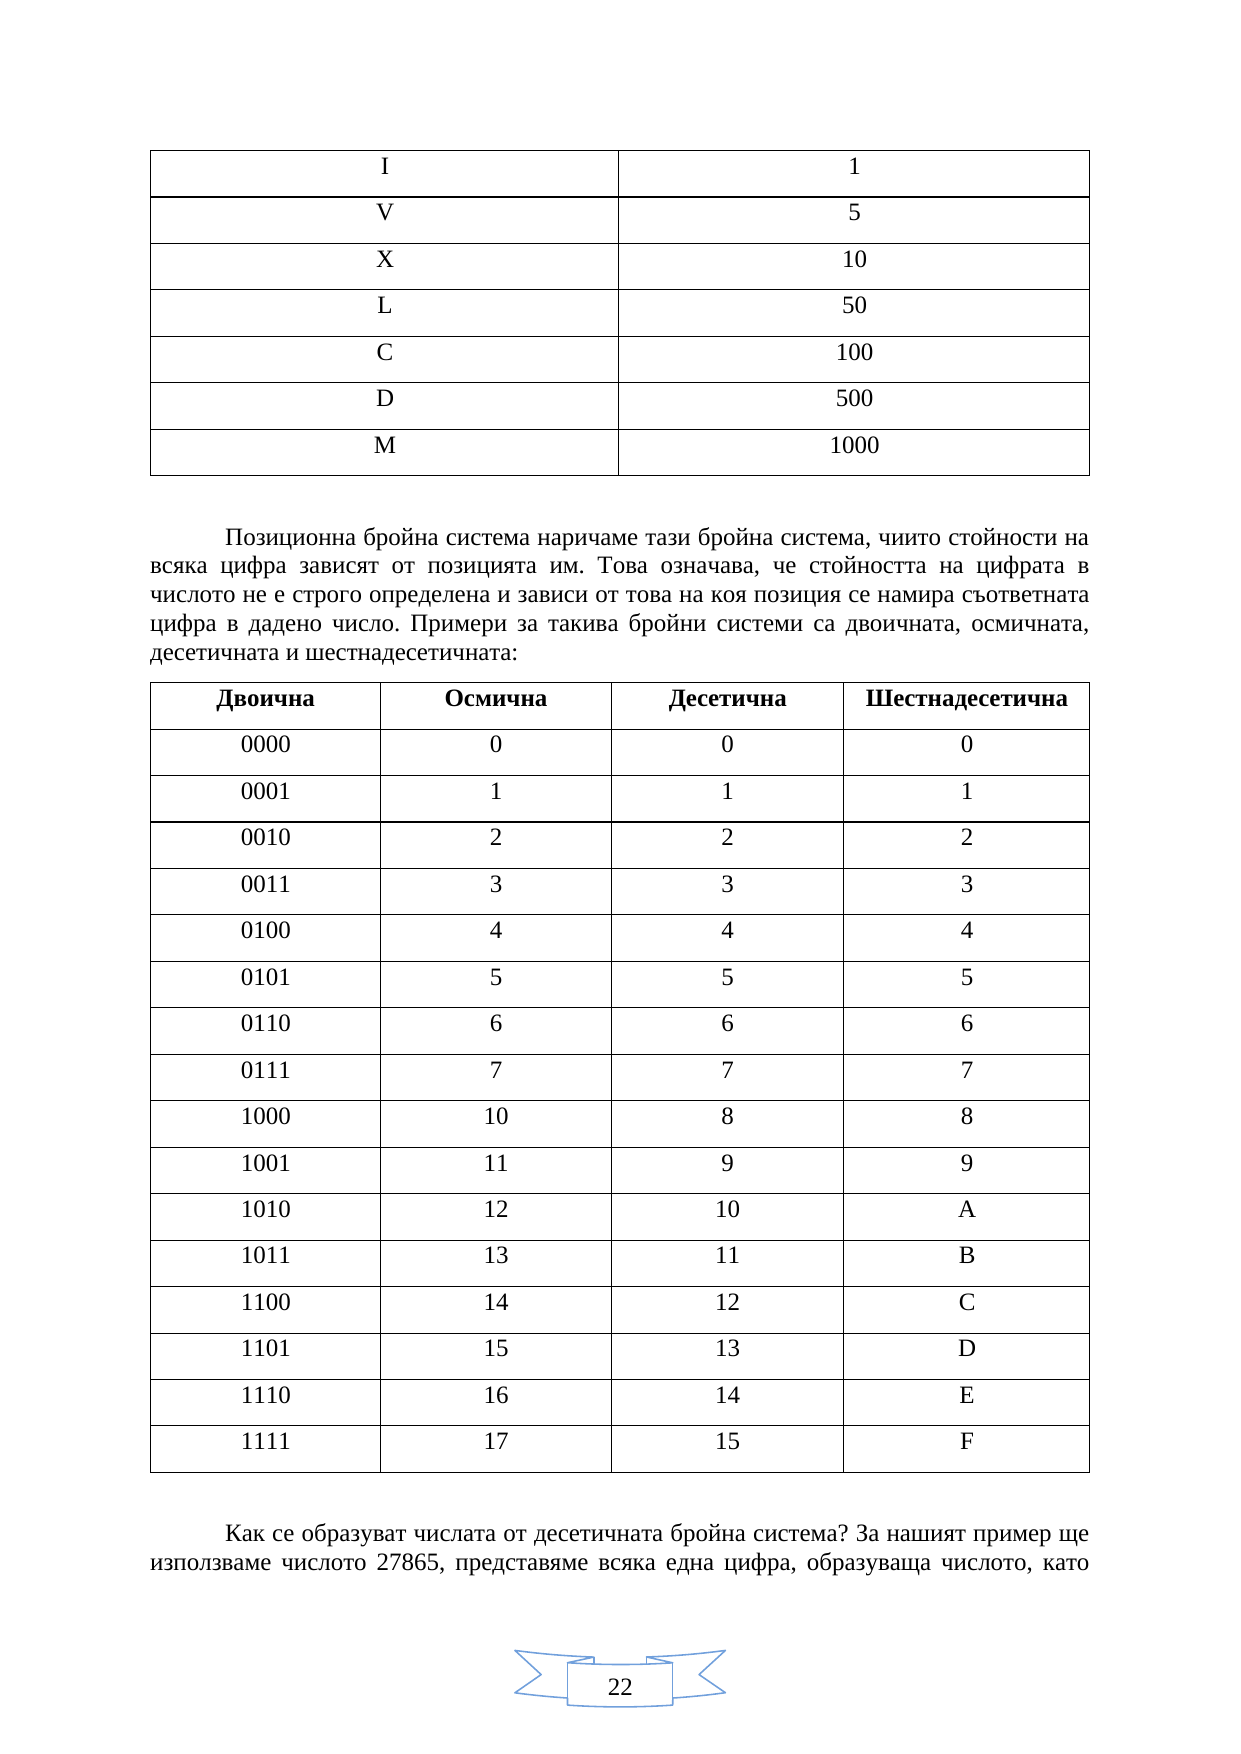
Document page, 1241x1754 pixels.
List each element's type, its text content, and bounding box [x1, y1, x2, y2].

table_cell 1 [381, 776, 611, 821]
table_cell 10 [612, 1194, 843, 1239]
table_cell 0 [844, 730, 1089, 775]
table_cell 1011 [151, 1241, 380, 1286]
table_cell 13 [612, 1334, 843, 1379]
table_cell 0011 [151, 869, 380, 914]
table_cell C [844, 1287, 1089, 1332]
table_cell L [151, 290, 618, 336]
table_cell 7 [381, 1055, 611, 1100]
table_header Шестнадесетична [844, 683, 1089, 728]
table_cell 11 [381, 1148, 611, 1193]
table_cell 100 [619, 337, 1089, 382]
table_cell 1110 [151, 1380, 380, 1425]
table_cell 0100 [151, 915, 380, 961]
table_cell F [844, 1426, 1089, 1472]
table_cell 12 [612, 1287, 843, 1332]
table_cell 5 [381, 962, 611, 1007]
table_cell 2 [381, 823, 611, 868]
table_cell 12 [381, 1194, 611, 1239]
table_cell 16 [381, 1380, 611, 1425]
table_cell 9 [844, 1148, 1089, 1193]
table_cell X [151, 244, 618, 289]
table_cell 15 [612, 1426, 843, 1472]
table_cell 14 [381, 1287, 611, 1332]
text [150, 1518, 1090, 1576]
table_cell 1000 [619, 430, 1089, 475]
table_cell 6 [612, 1008, 843, 1054]
table_cell 6 [844, 1008, 1089, 1054]
table_cell 8 [844, 1101, 1089, 1147]
table_cell 9 [612, 1148, 843, 1193]
table_cell B [844, 1241, 1089, 1286]
table_cell M [151, 430, 618, 475]
table_cell 0110 [151, 1008, 380, 1054]
table_cell 17 [381, 1426, 611, 1472]
text Позиционна бройна система наричаме тази бройна система, чиито стойности на всяка цифра зависят от позицията им. Това означава, че стойността на цифрата в числото не е строго определена и зависи от това на коя позиция се намира съответната цифра в дадено число. Примери за такива бройни системи са двоичната, осмичната, десетичната и шестнадесетичната: [150, 522, 1090, 665]
table_cell 7 [612, 1055, 843, 1100]
table_cell 8 [612, 1101, 843, 1147]
table_cell 50 [619, 290, 1089, 336]
table_cell 5 [844, 962, 1089, 1007]
table_cell 1101 [151, 1334, 380, 1379]
table_cell 6 [381, 1008, 611, 1054]
table_cell 2 [612, 823, 843, 868]
table_cell 7 [844, 1055, 1089, 1100]
table_cell 1 [619, 151, 1089, 196]
table_header Осмична [381, 683, 611, 728]
table_cell 500 [619, 383, 1089, 429]
table_cell 5 [619, 198, 1089, 243]
table_cell 0000 [151, 730, 380, 775]
table_cell 15 [381, 1334, 611, 1379]
table_cell I [151, 151, 618, 196]
table_cell 1010 [151, 1194, 380, 1239]
table_cell 0 [381, 730, 611, 775]
table_cell 0010 [151, 823, 380, 868]
table_cell 4 [612, 915, 843, 961]
table_cell 0111 [151, 1055, 380, 1100]
table_cell 11 [612, 1241, 843, 1286]
table_cell 10 [381, 1101, 611, 1147]
table_cell A [844, 1194, 1089, 1239]
table_cell 5 [612, 962, 843, 1007]
table_cell 3 [381, 869, 611, 914]
table_cell 14 [612, 1380, 843, 1425]
table_cell 3 [612, 869, 843, 914]
table_cell V [151, 198, 618, 243]
table_cell 13 [381, 1241, 611, 1286]
table_cell 1 [612, 776, 843, 821]
table_cell 3 [844, 869, 1089, 914]
table_cell C [151, 337, 618, 382]
table_cell 2 [844, 823, 1089, 868]
table_cell 1001 [151, 1148, 380, 1193]
table_header Двоична [151, 683, 380, 728]
table_cell D [151, 383, 618, 429]
table_cell 1100 [151, 1287, 380, 1332]
table_cell 4 [844, 915, 1089, 961]
table_cell 1 [844, 776, 1089, 821]
table_cell E [844, 1380, 1089, 1425]
table_cell 4 [381, 915, 611, 961]
table_cell 10 [619, 244, 1089, 289]
table_cell 1000 [151, 1101, 380, 1147]
table_cell 0101 [151, 962, 380, 1007]
table_cell 0 [612, 730, 843, 775]
table_cell 0001 [151, 776, 380, 821]
table_header Десетична [612, 683, 843, 728]
table_cell D [844, 1334, 1089, 1379]
table_cell 1111 [151, 1426, 380, 1472]
